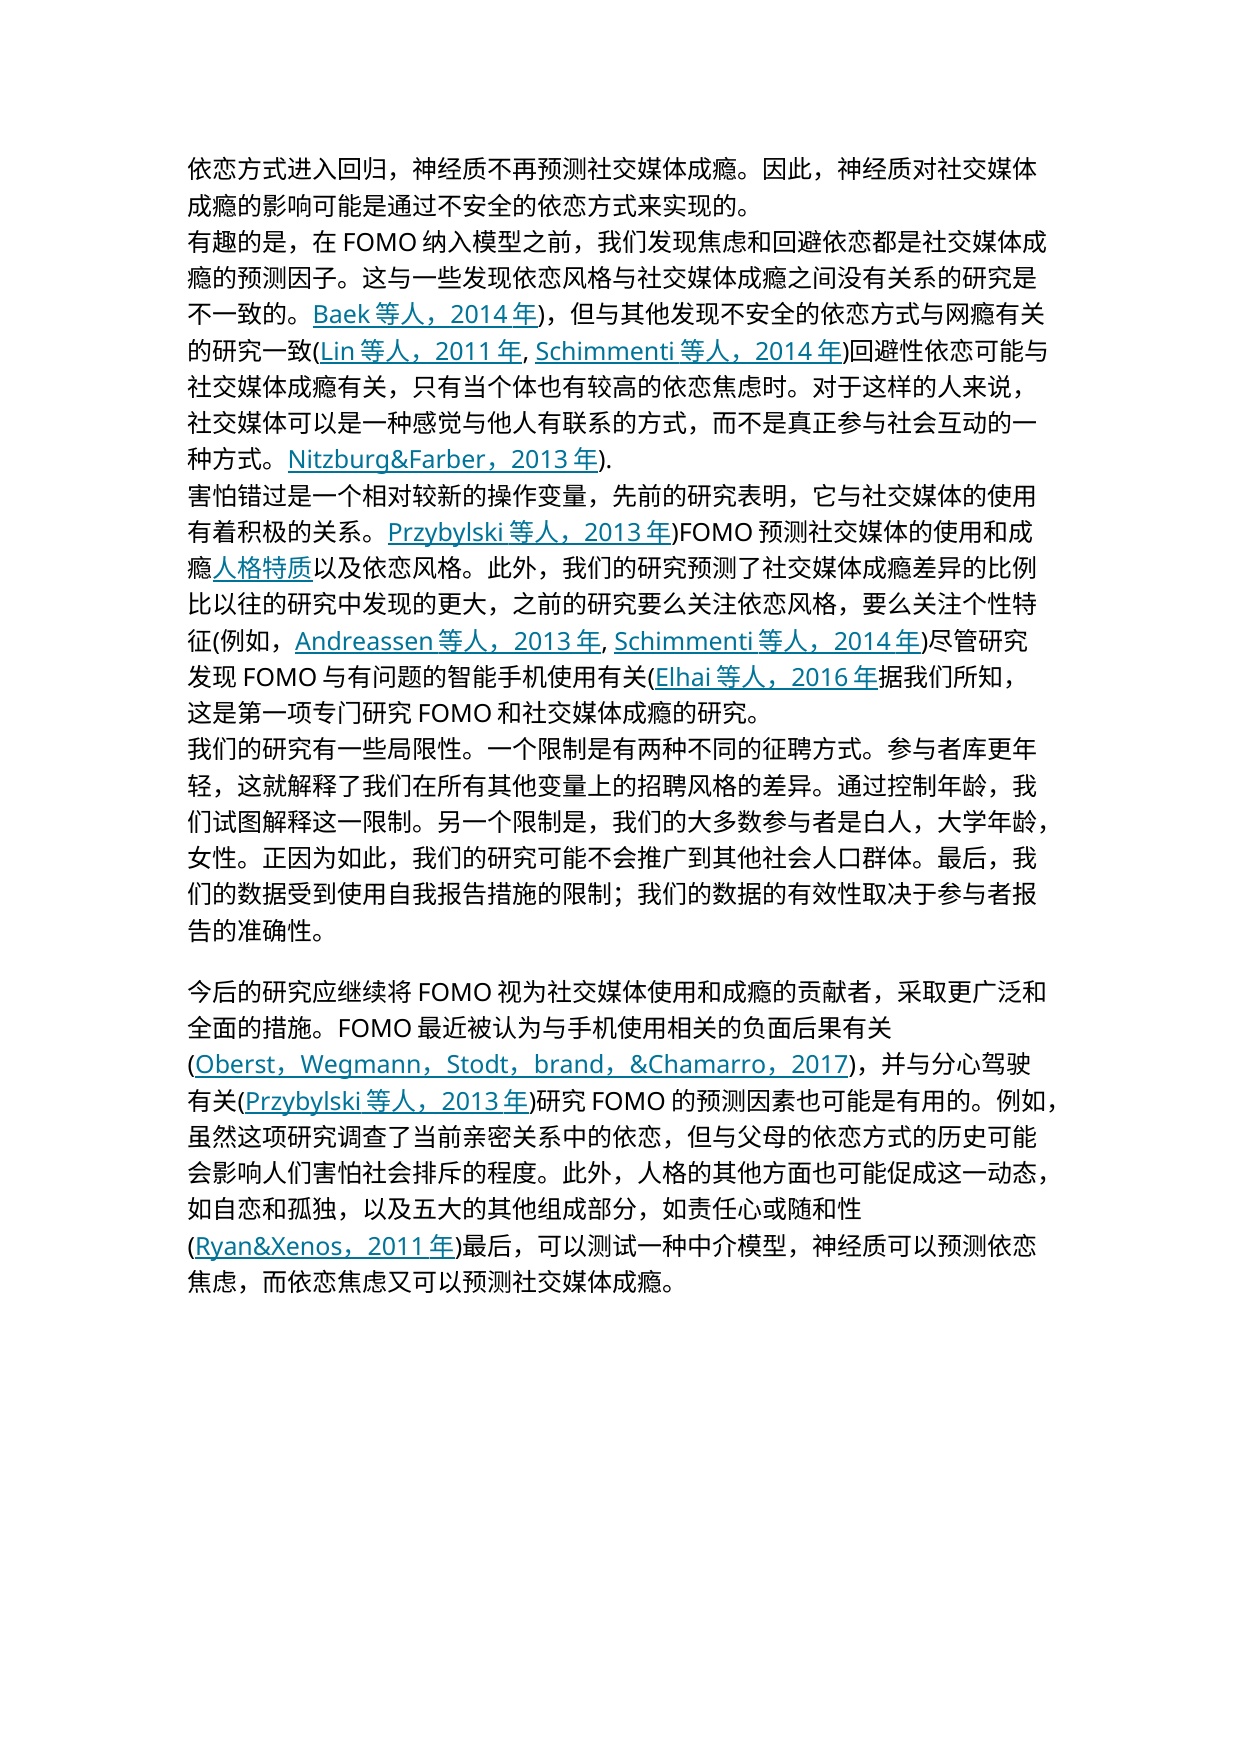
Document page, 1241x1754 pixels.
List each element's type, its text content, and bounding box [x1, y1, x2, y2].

text 我们的研究有一些局限性。一个限制是有两种不同的征聘方式。参与者库更年轻，这就解释了我们在所有其他变量上的招聘风格的差异。通过控制年龄，我们试图解释这一限制。另一个限制是，我们的大多数参与者是白人，大学年龄，女性。正因为如此，我们的研究可能不会推广到其他社会人口群体。最后，我们的数据受到使用自我报告措施的限制；我们的数据的有效性取决于参与者报告的准确性。 [187, 730, 1053, 947]
text 今后的研究应继续将FOMO视为社交媒体使用和成瘾的贡献者，采取更广泛和全面的措施。FOMO最近被认为与手机使用相关的负面后果有关(Oberst，Wegmann，Stodt，brand，&Chamarro，2017)，并与分心驾驶有关(Przybylski等人，2013年)研究FOMO的预测因素也可能是有用的。例如，虽然这项研究调查了当前亲密关系中的依恋，但与父母的依恋方式的历史可能会影响人们害怕社会排斥的程度。此外，人格的其他方面也可能促成这一动态，如自恋和孤独，以及五大的其他组成部分，如责任心或随和性(Ryan&Xenos，2011年)最后，可以测试一种中介模型，神经质可以预测依恋焦虑，而依恋焦虑又可以预测社交媒体成瘾。 [187, 972, 1053, 1299]
text 害怕错过是一个相对较新的操作变量，先前的研究表明，它与社交媒体的使用有着积极的关系。Przybylski等人，2013年)FOMO预测社交媒体的使用和成瘾人格特质以及依恋风格。此外，我们的研究预测了社交媒体成瘾差异的比例比以往的研究中发现的更大，之前的研究要么关注依恋风格，要么关注个性特征(例如，Andreassen等人，2013年, Schimmenti等人，2014年)尽管研究发现FOMO与有问题的智能手机使用有关(Elhai等人，2016年据我们所知，这是第一项专门研究FOMO和社交媒体成瘾的研究。 [187, 476, 1053, 730]
text 有趣的是，在FOMO纳入模型之前，我们发现焦虑和回避依恋都是社交媒体成瘾的预测因子。这与一些发现依恋风格与社交媒体成瘾之间没有关系的研究是不一致的。Baek等人，2014年)，但与其他发现不安全的依恋方式与网瘾有关的研究一致(Lin等人，2011年, Schimmenti等人，2014年)回避性依恋可能与社交媒体成瘾有关，只有当个体也有较高的依恋焦虑时。对于这样的人来说，社交媒体可以是一种感觉与他人有联系的方式，而不是真正参与社会互动的一种方式。Nitzburg&Farber，2013年). [187, 222, 1053, 476]
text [187, 150, 1053, 222]
